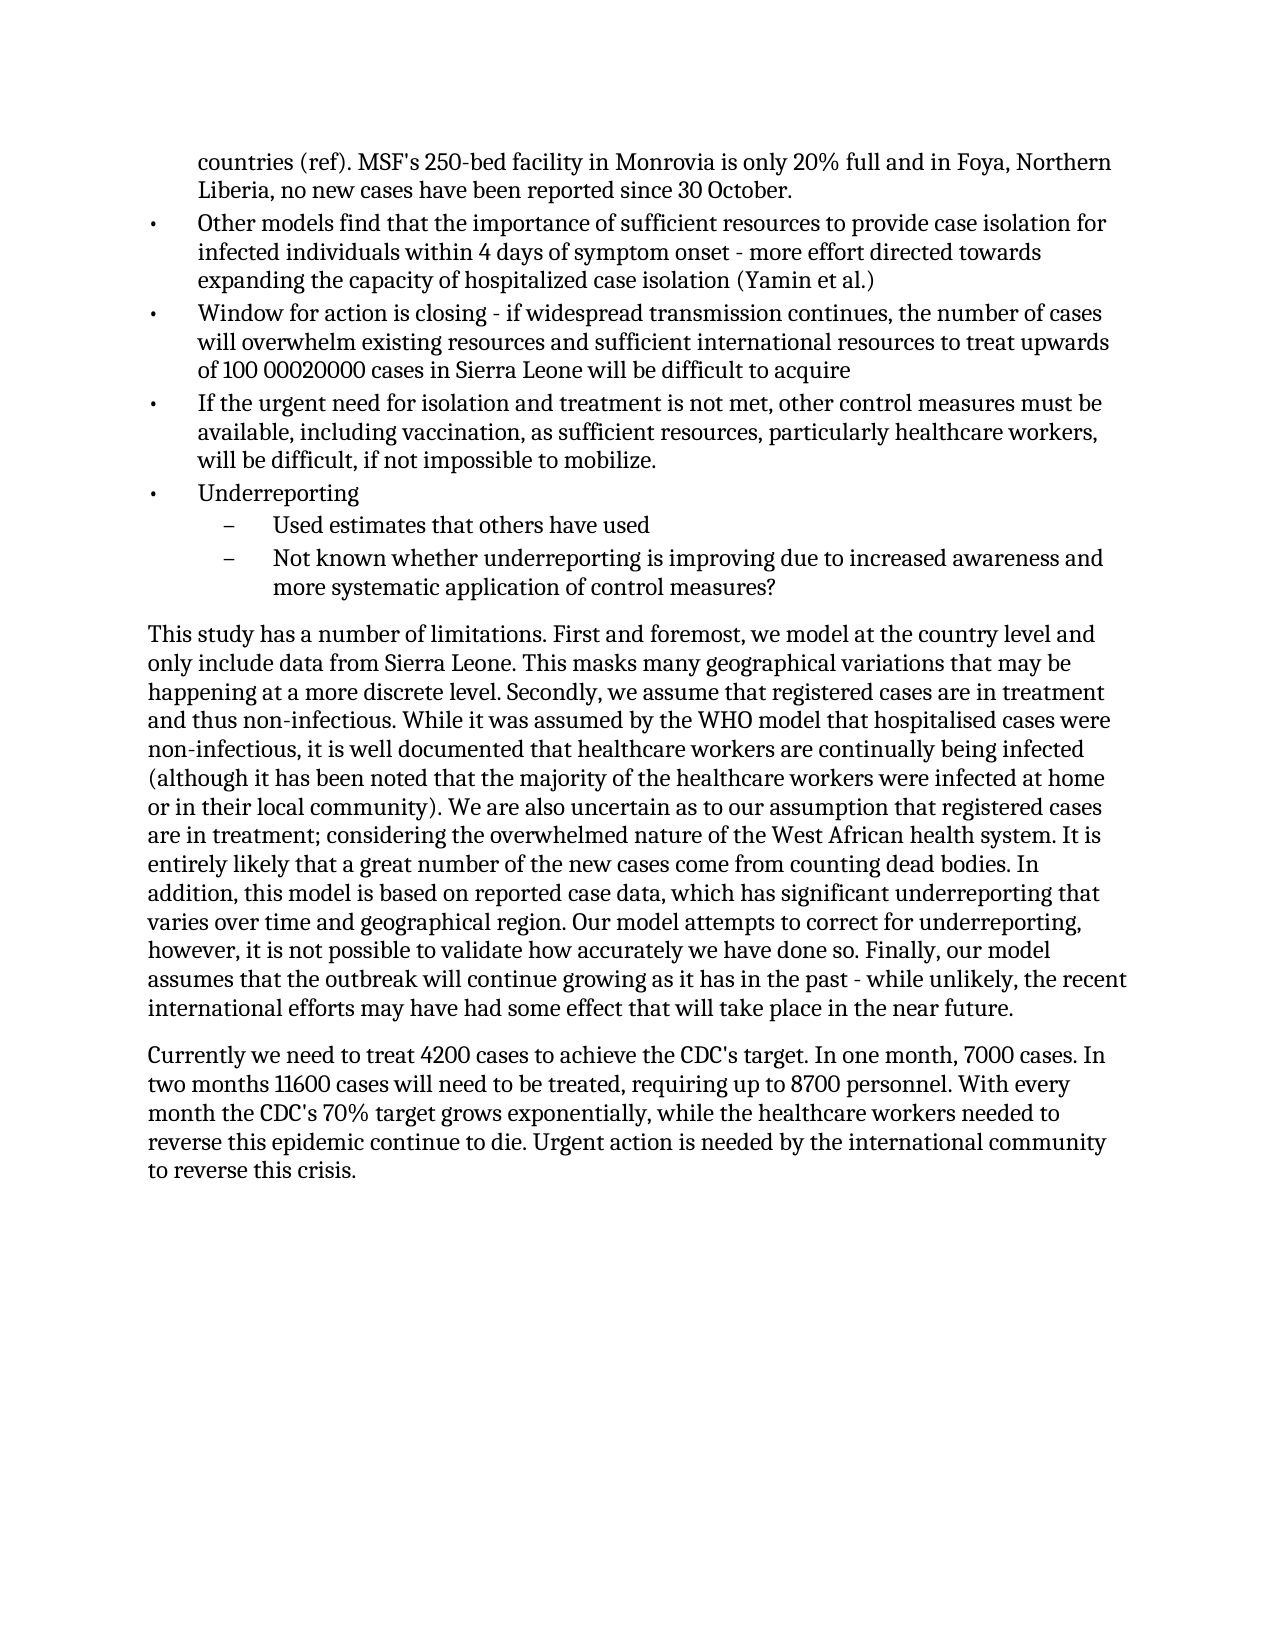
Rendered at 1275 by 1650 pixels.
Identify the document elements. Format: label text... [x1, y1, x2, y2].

list Underreporting [148, 479, 1127, 508]
list Window for action is closing - if widespread transmission continues, the number of cases will overwhelm existing resources and sufficient international resources to treat upwards of 100 00020000 cases in Sierra Leone will be difficult to acquire [148, 299, 1127, 385]
text Currently we need to treat 4200 cases to achieve the CDC's target. In one month, 7000 cases. In two months 11600 cases will need to be treated, requiring up to 8700 personnel. With every month the CDC's 70% target grows exponentially, while the healthcare workers needed to reverse this epidemic continue to die. Urgent action is needed by the international community to reverse this crisis. [148, 1041, 1127, 1185]
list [148, 148, 1127, 205]
list Not known whether underreporting is improving due to increased awareness and more systematic application of control measures? [223, 544, 1127, 601]
list Used estimates that others have used [223, 511, 1127, 540]
list Other models find that the importance of sufficient resources to provide case isolation for infected individuals within 4 days of symptom onset - more effort directed towards expanding the capacity of hospitalized case isolation (Yamin et al.) [148, 209, 1127, 295]
text This study has a number of limitations. First and foremost, we model at the country level and only include data from Sierra Leone. This masks many geographical variations that may be happening at a more discrete level. Secondly, we assume that registered cases are in treatment and thus non-infectious. While it was assumed by the WHO model that hospitalised cases were non-infectious, it is well documented that healthcare workers are continually being infected (although it has been noted that the majority of the healthcare workers were infected at home or in their local community). We are also uncertain as to our assumption that registered cases are in treatment; considering the overwhelmed nature of the West African health system. It is entirely likely that a great number of the new cases come from counting dead bodies. In addition, this model is based on reported case data, which has significant underreporting that varies over time and geographical region. Our model attempts to correct for underreporting, however, it is not possible to validate how accurately we have done so. Finally, our model assumes that the outbreak will continue growing as it has in the past - while unlikely, the recent international efforts may have had some effect that will take place in the near future. [148, 620, 1127, 1023]
list If the urgent need for isolation and treatment is not met, other control measures must be available, including vaccination, as sufficient resources, particularly healthcare workers, will be difficult, if not impossible to mobilize. [148, 389, 1127, 475]
